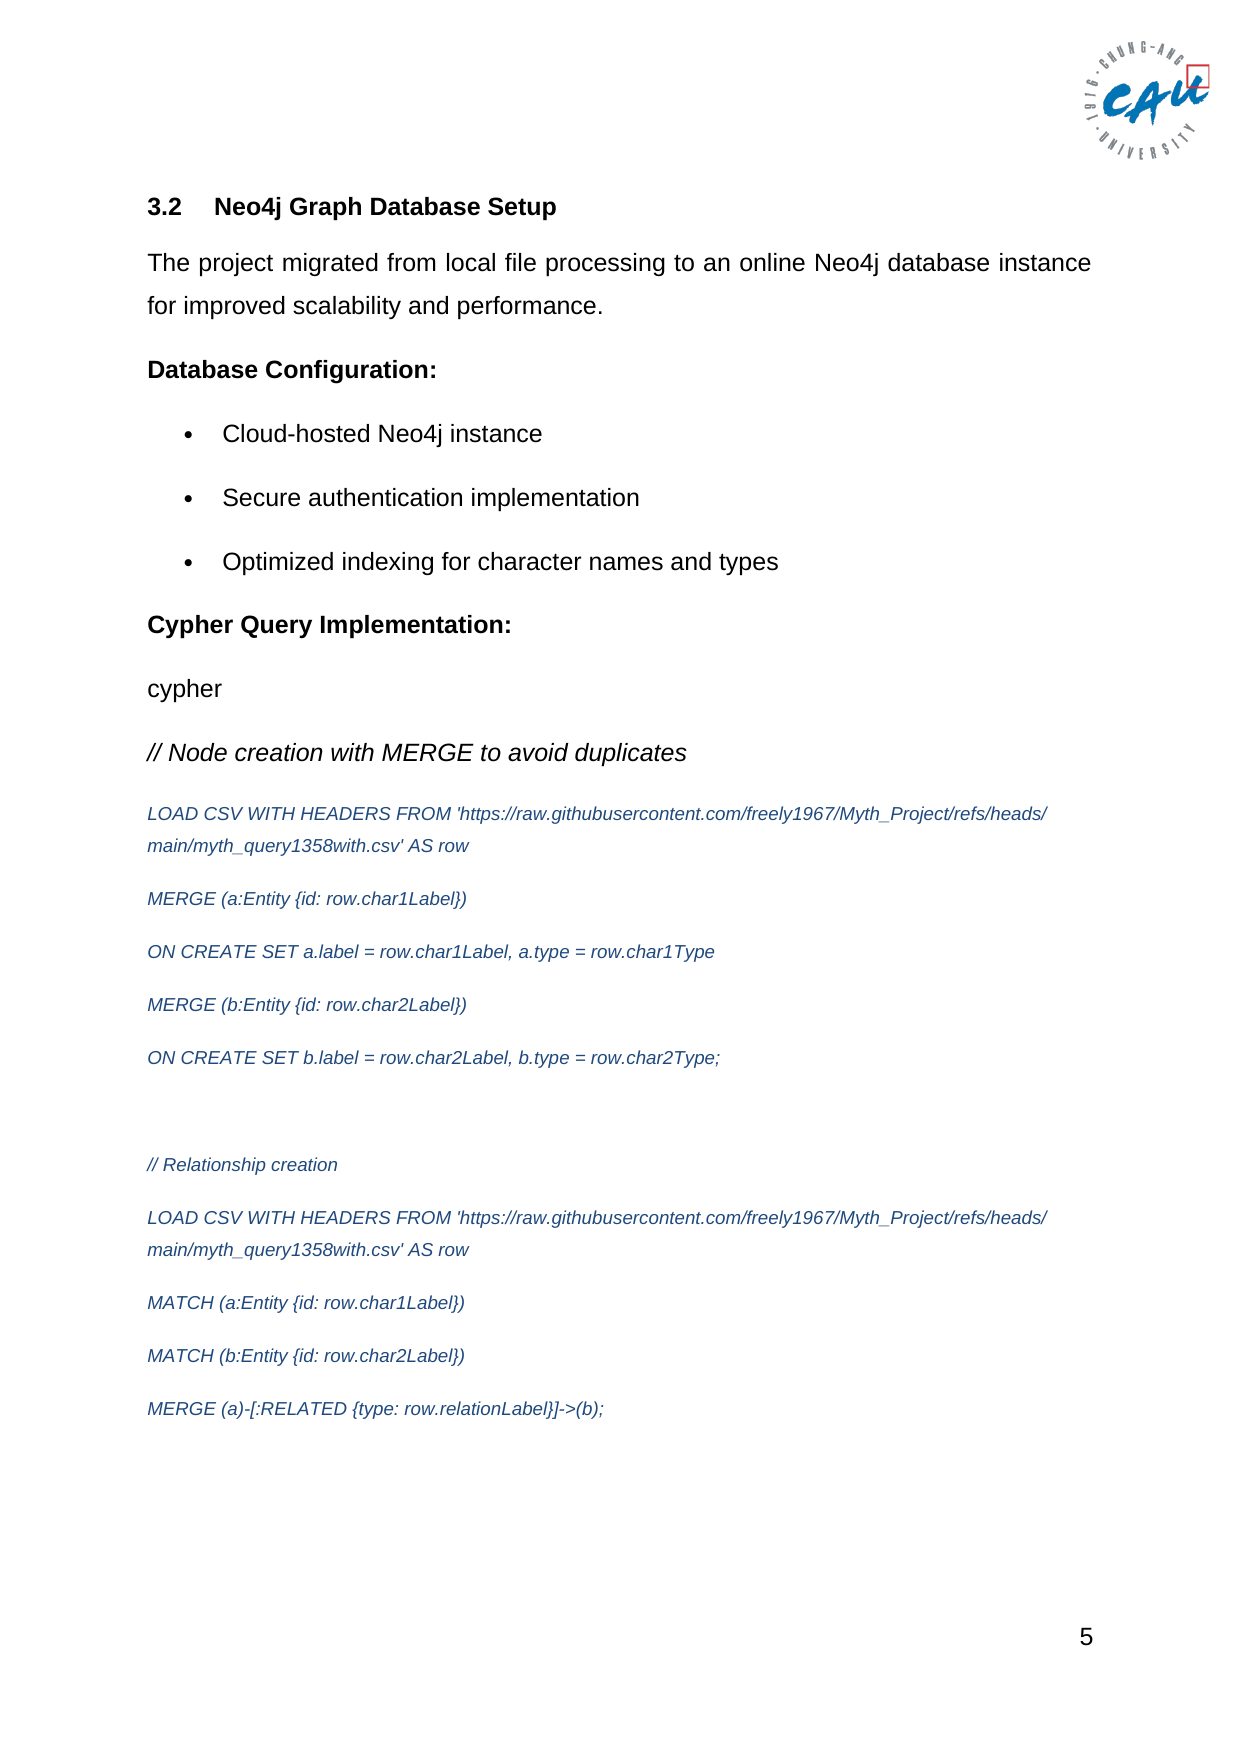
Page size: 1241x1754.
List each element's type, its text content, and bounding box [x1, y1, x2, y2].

text MERGE (a:Entity {id: row.char1Label}) [147, 888, 1093, 909]
text // Relationship creation [147, 1153, 1093, 1175]
text MERGE (a)-[:RELATED {type: row.relationLabel}]->(b); [147, 1398, 1093, 1420]
text The project migrated from local file processing to an online Neo4j database instance for improved scalability and performance. [147, 248, 1093, 319]
text Database Configuration: [147, 355, 1093, 383]
text ON CREATE SET b.label = row.char2Label, b.type = row.char2Type; [147, 1047, 1093, 1069]
list Cloud-hosted Neo4j instance [184, 419, 1093, 447]
text MATCH (a:Entity {id: row.char1Label}) [147, 1292, 1093, 1313]
text MATCH (b:Entity {id: row.char2Label}) [147, 1345, 1093, 1367]
list Optimized indexing for character names and types [184, 547, 1093, 575]
text MERGE (b:Entity {id: row.char2Label}) [147, 994, 1093, 1016]
list Secure authentication implementation [184, 483, 1093, 511]
text ON CREATE SET a.label = row.char1Label, a.type = row.char1Type [147, 941, 1093, 962]
text LOAD CSV WITH HEADERS FROM 'https://raw.githubusercontent.com/freely1967/Myth_Project/refs/heads/main/myth_query1358with.csv' AS row [147, 802, 1093, 856]
text LOAD CSV WITH HEADERS FROM 'https://raw.githubusercontent.com/freely1967/Myth_Project/refs/heads/main/myth_query1358with.csv' AS row [147, 1207, 1093, 1260]
subtitle Neo4j Graph Database Setup [147, 192, 1093, 221]
text // Node creation with MERGE to avoid duplicates [147, 738, 1093, 767]
picture [1084, 37, 1210, 163]
text Cypher Query Implementation: [147, 611, 1093, 639]
text cypher [147, 674, 1093, 703]
